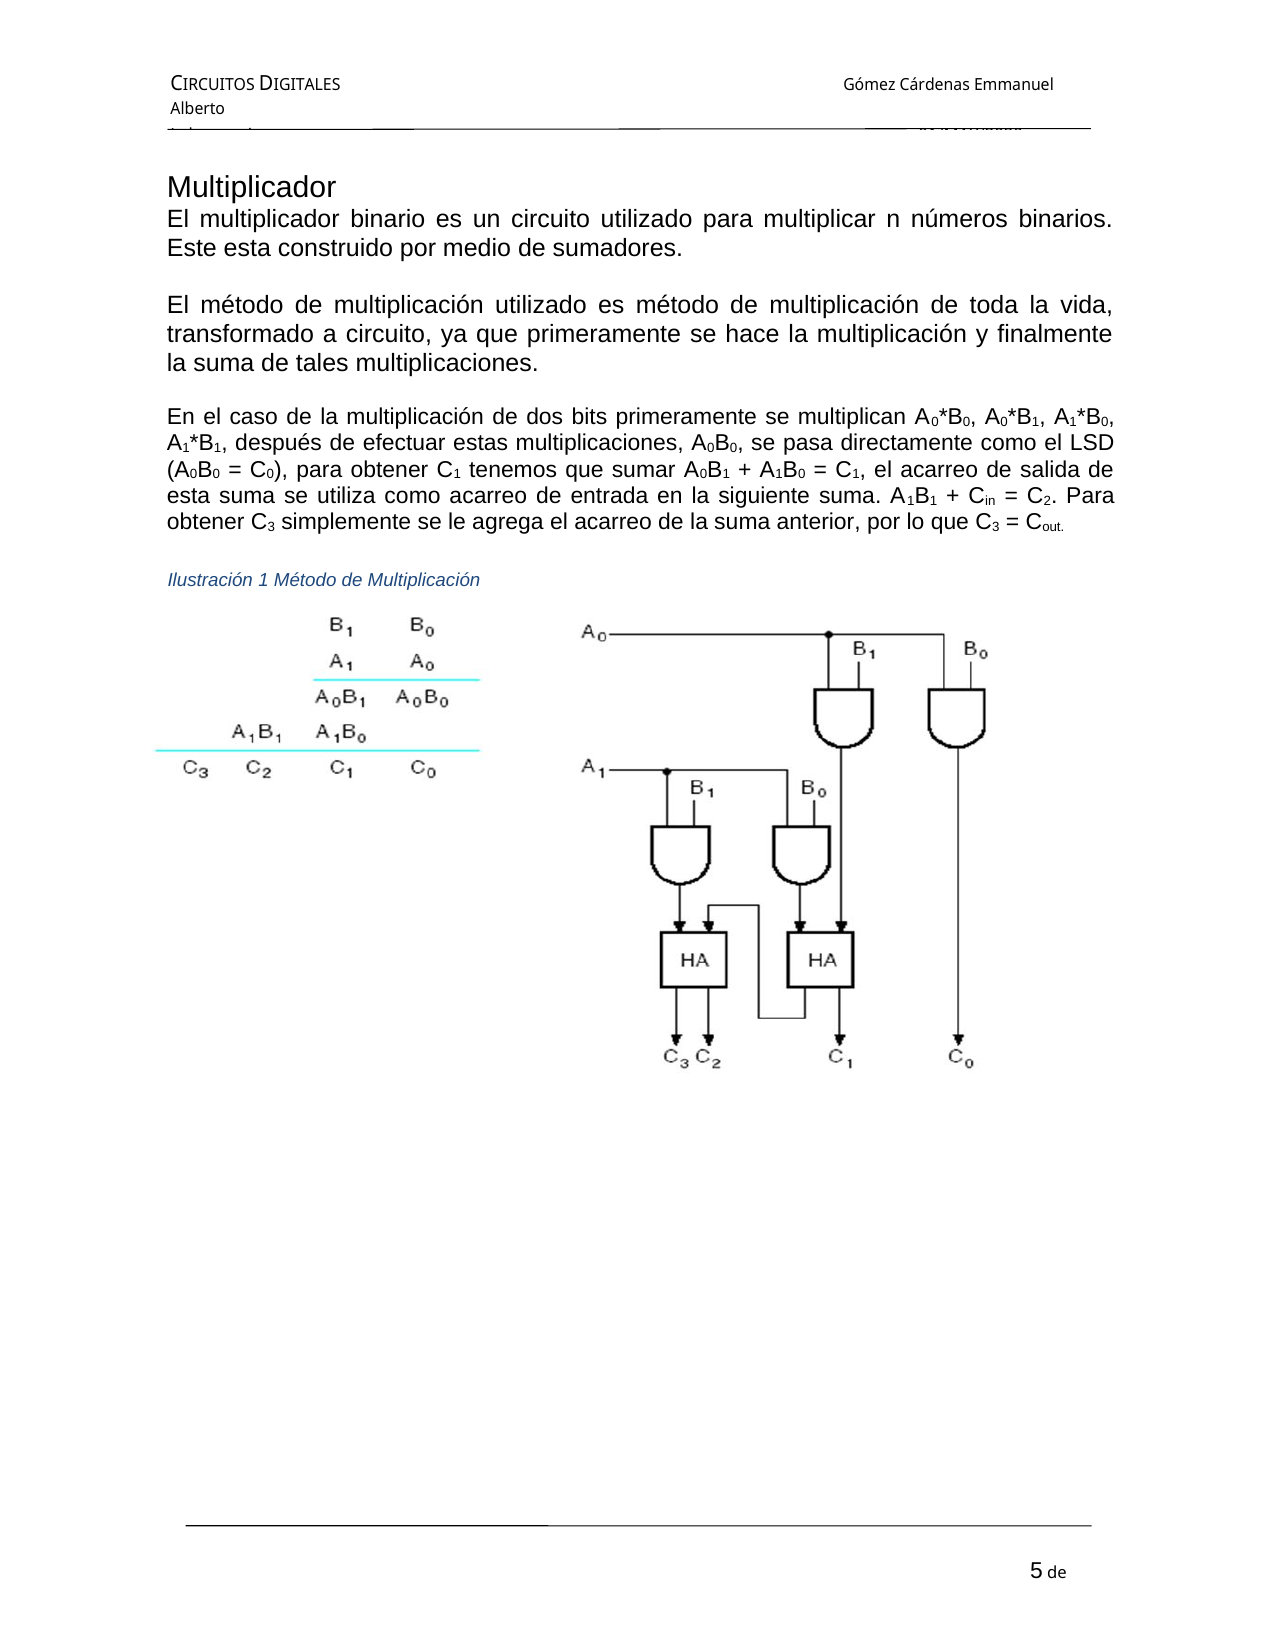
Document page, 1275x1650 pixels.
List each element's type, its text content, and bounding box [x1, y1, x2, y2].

text El método de multiplicación utilizado es método de multiplicación de toda la vida, transformado a circuito, ya que primeramente se hace la multiplicación y finalmente la suma de tales multiplicaciones. [167, 262, 1114, 377]
subtitle Multiplicador [167, 171, 1114, 204]
text En el caso de la multiplicación de dos bits primeramente se multiplican A0*B0, A0*B1, A1*B0, A1*B1, después de efectuar estas multiplicaciones, A0B0, se pasa directamente como el LSD (A0B0 = C0), para obtener C1 tenemos que sumar A0B1 + A1B0 = C1, el acarreo de salida de esta suma se utiliza como acarreo de entrada en la siguiente suma. A1B1 + Cin = C2. Para obtener C3 simplemente se le agrega el acarreo de la suma anterior, por lo que C3 = Cout. [167, 403, 1114, 535]
text El multiplicador binario es un circuito utilizado para multiplicar n números binarios. Este esta construido por medio de sumadores. [167, 204, 1114, 262]
picture [149, 603, 1025, 1081]
